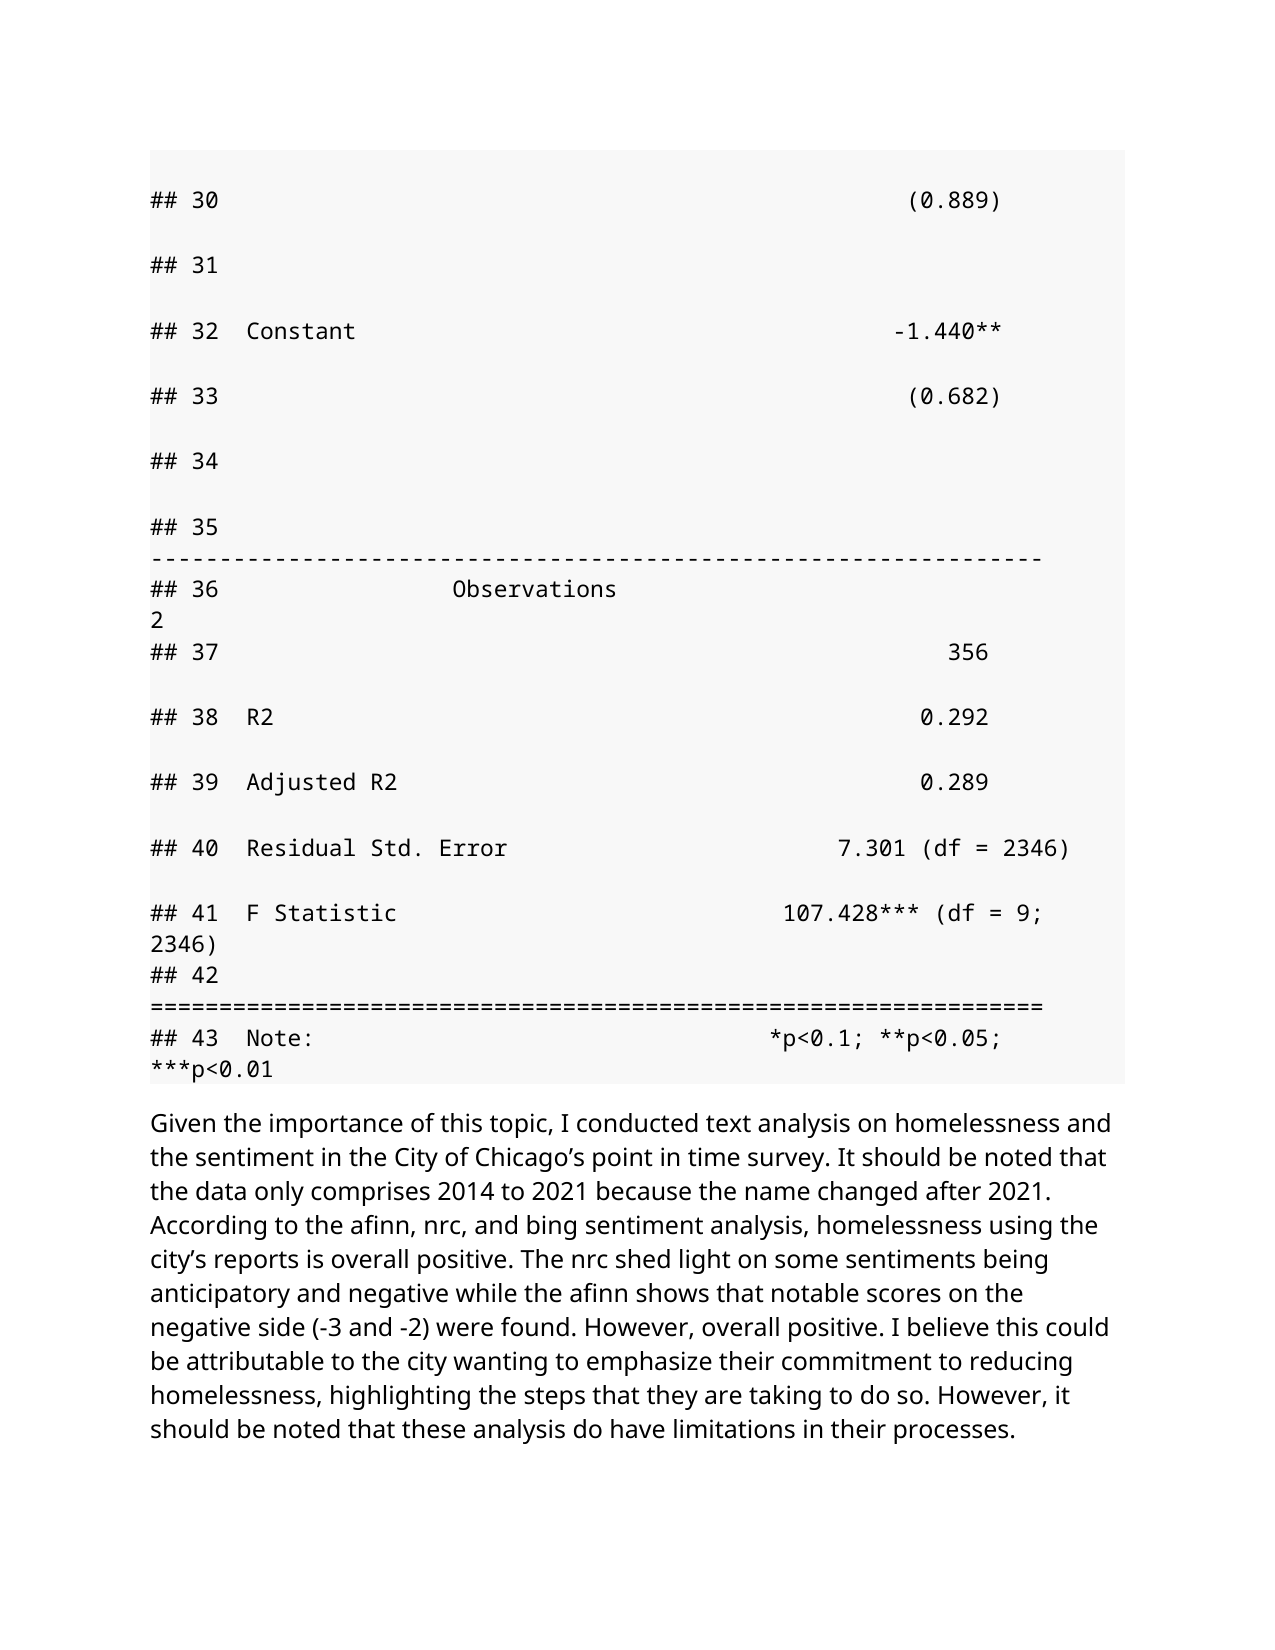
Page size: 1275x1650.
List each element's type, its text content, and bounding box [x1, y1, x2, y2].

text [150, 150, 1125, 1084]
text Given the importance of this topic, I conducted text analysis on homelessness and the sentiment in the City of Chicago’s point in time survey. It should be noted that the data only comprises 2014 to 2021 because the name changed after 2021. According to the afinn, nrc, and bing sentiment analysis, homelessness using the city’s reports is overall positive. The nrc shed light on some sentiments being anticipatory and negative while the afinn shows that notable scores on the negative side (-3 and -2) were found. However, overall positive. I believe this could be attributable to the city wanting to emphasize their commitment to reducing homelessness, highlighting the steps that they are taking to do so. However, it should be noted that these analysis do have limitations in their processes. [150, 1105, 1125, 1446]
